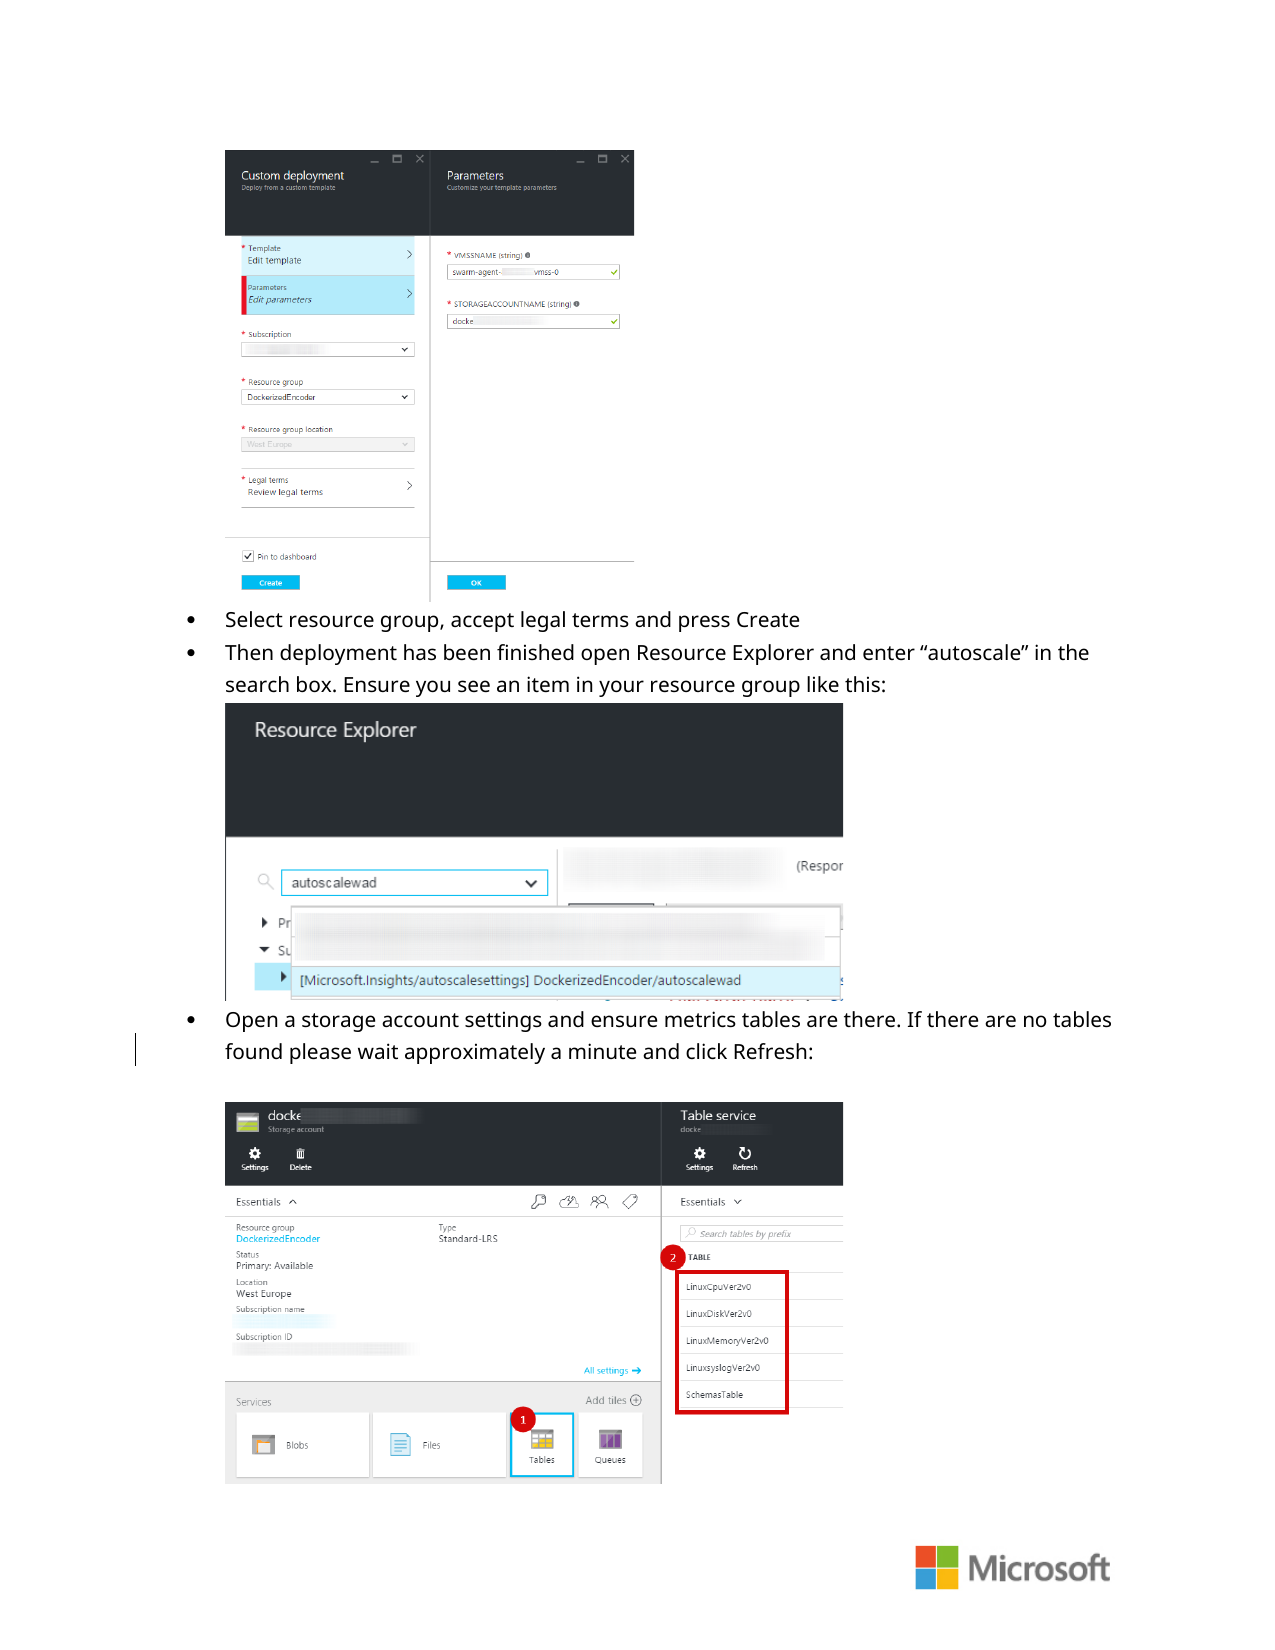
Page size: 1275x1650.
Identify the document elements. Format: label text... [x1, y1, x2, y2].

picture [225, 703, 844, 1001]
picture [225, 1102, 844, 1484]
picture [225, 150, 635, 602]
picture [909, 1539, 1120, 1591]
list Open a storage account settings and ensure metrics tables are there. If there are no tables found please wait approximately a minute and click Refresh: [187, 1005, 1125, 1098]
list Then deployment has been finished open Resource Explorer and enter “autoscale” in the search box. Ensure you see an item in your resource group like this: [187, 638, 1125, 699]
list Select resource group, accept legal terms and press Create [187, 605, 1125, 634]
